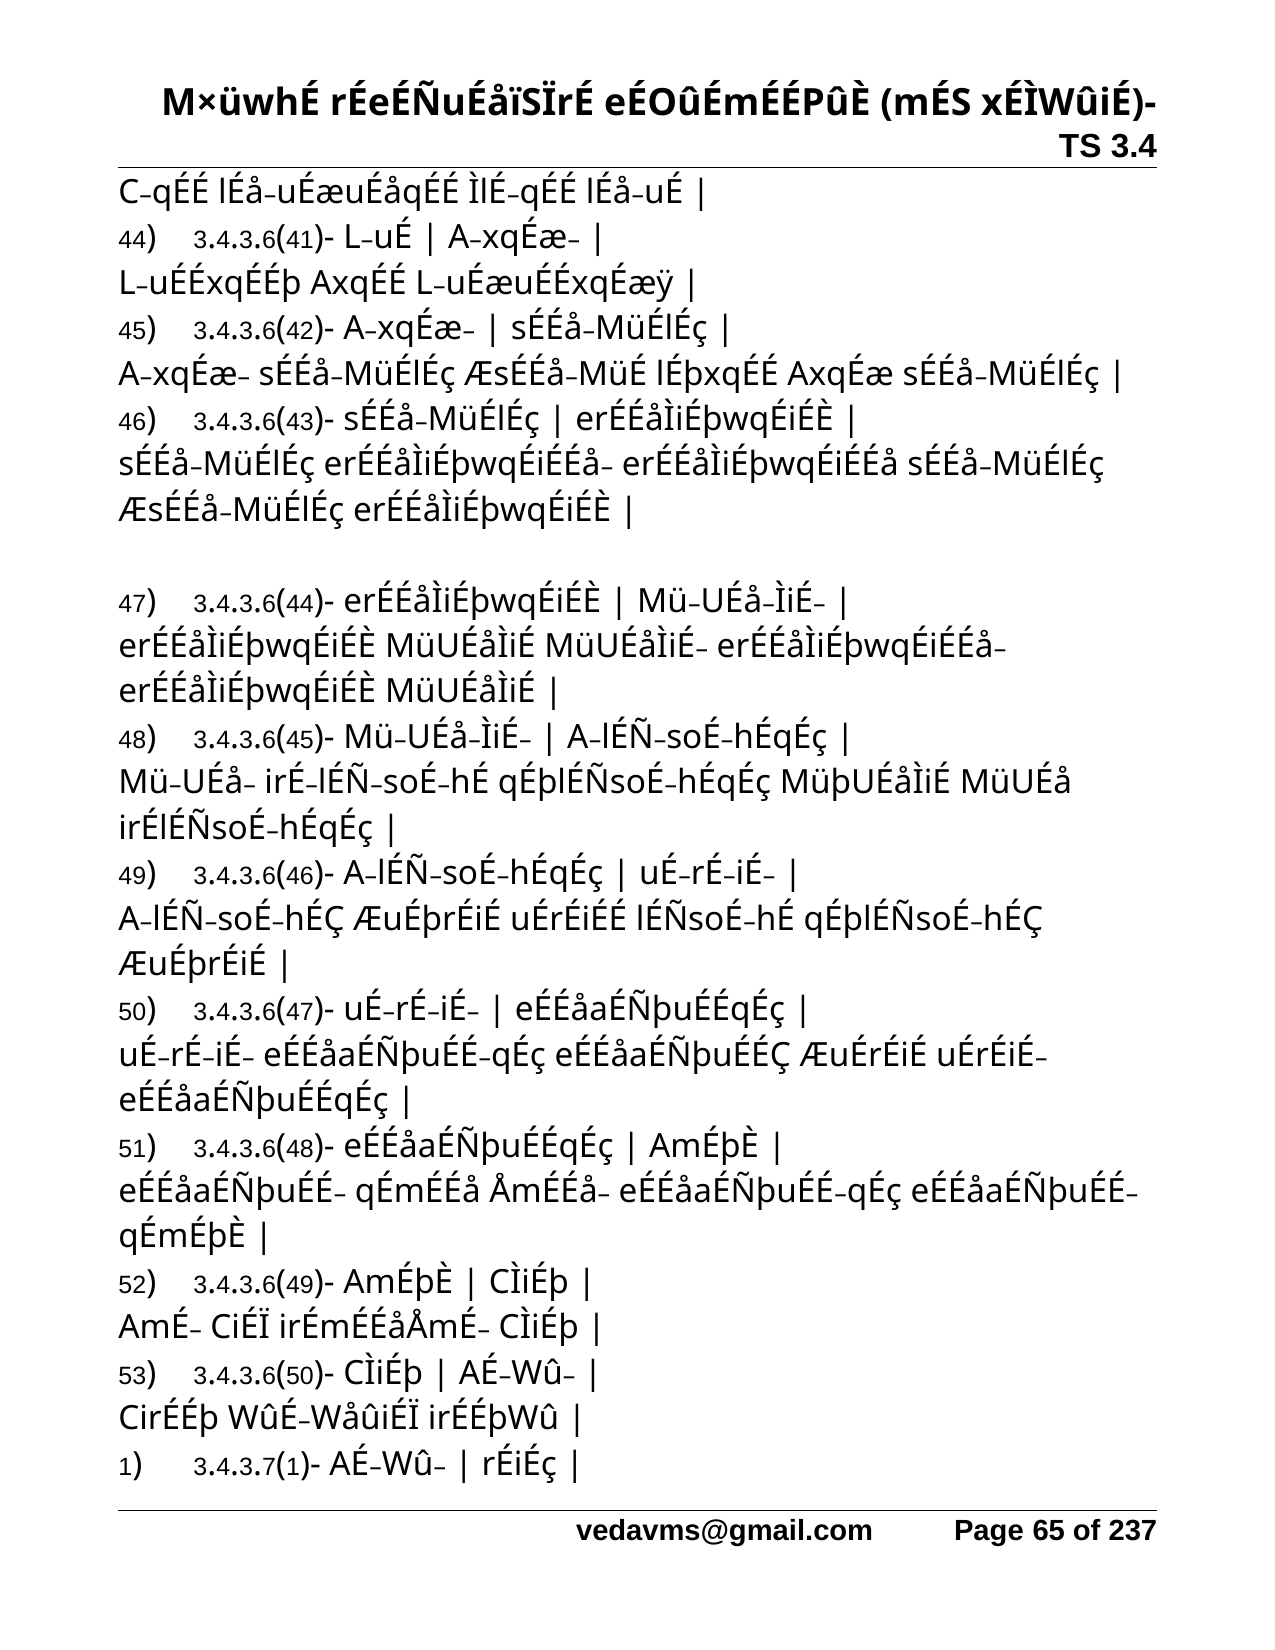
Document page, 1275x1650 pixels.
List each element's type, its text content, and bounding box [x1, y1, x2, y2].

text CirÉÉþ WûÉ–WåûiÉÏ irÉÉþWû | [118, 1394, 1157, 1439]
text 51) 3.4.3.6(48)- eÉÉåaÉÑþuÉÉqÉç | AmÉþÈ | [118, 1121, 1157, 1167]
text 53) 3.4.3.6(50)- CÌiÉþ | AÉ–Wû– | [118, 1348, 1157, 1394]
text 45) 3.4.3.6(42)- A–xqÉæ– | sÉÉå–MüÉlÉç | [118, 304, 1157, 349]
text 48) 3.4.3.6(45)- Mü–UÉå–ÌiÉ– | A–lÉÑ–soÉ–hÉqÉç | [118, 713, 1157, 758]
text sÉÉå–MüÉlÉç erÉÉåÌiÉþwqÉiÉÉå– erÉÉåÌiÉþwqÉiÉÉå sÉÉå–MüÉlÉç ÆsÉÉå–MüÉlÉç erÉÉåÌiÉþwqÉiÉÈ | [118, 440, 1157, 531]
text 49) 3.4.3.6(46)- A–lÉÑ–soÉ–hÉqÉç | uÉ–rÉ–iÉ– | [118, 849, 1157, 894]
text L–uÉÉxqÉÉþ AxqÉÉ L–uÉæuÉÉxqÉæÿ | [118, 258, 1157, 304]
text eÉÉåaÉÑþuÉÉ– qÉmÉÉå ÅmÉÉå– eÉÉåaÉÑþuÉÉ–qÉç eÉÉåaÉÑþuÉÉ– qÉmÉþÈ | [118, 1167, 1157, 1258]
text AmÉ– CiÉÏ irÉmÉÉåÅmÉ– CÌiÉþ | [118, 1303, 1157, 1348]
text 50) 3.4.3.6(47)- uÉ–rÉ–iÉ– | eÉÉåaÉÑþuÉÉqÉç | [118, 985, 1157, 1031]
text A–lÉÑ–soÉ–hÉÇ ÆuÉþrÉiÉ uÉrÉiÉÉ lÉÑsoÉ–hÉ qÉþlÉÑsoÉ–hÉÇ ÆuÉþrÉiÉ | [118, 894, 1157, 985]
text 44) 3.4.3.6(41)- L–uÉ | A–xqÉæ– | [118, 213, 1157, 258]
text A–xqÉæ– sÉÉå–MüÉlÉç ÆsÉÉå–MüÉ lÉþxqÉÉ AxqÉæ sÉÉå–MüÉlÉç | [118, 349, 1157, 395]
text C–qÉÉ lÉå–uÉæuÉåqÉÉ ÌlÉ–qÉÉ lÉå–uÉ | [118, 168, 1157, 213]
text erÉÉåÌiÉþwqÉiÉÈ MüUÉåÌiÉ MüUÉåÌiÉ– erÉÉåÌiÉþwqÉiÉÉå– erÉÉåÌiÉþwqÉiÉÈ MüUÉåÌiÉ | [118, 622, 1157, 713]
text 52) 3.4.3.6(49)- AmÉþÈ | CÌiÉþ | [118, 1258, 1157, 1303]
text 47) 3.4.3.6(44)- erÉÉåÌiÉþwqÉiÉÈ | Mü–UÉå–ÌiÉ– | [118, 576, 1157, 622]
text uÉ–rÉ–iÉ– eÉÉåaÉÑþuÉÉ–qÉç eÉÉåaÉÑþuÉÉÇ ÆuÉrÉiÉ uÉrÉiÉ– eÉÉåaÉÑþuÉÉqÉç | [118, 1031, 1157, 1121]
text 1) 3.4.3.7(1)- AÉ–Wû– | rÉiÉç | [118, 1439, 1157, 1485]
text Mü–UÉå– irÉ–lÉÑ–soÉ–hÉ qÉþlÉÑsoÉ–hÉqÉç MüþUÉåÌiÉ MüUÉå irÉlÉÑsoÉ–hÉqÉç | [118, 758, 1157, 849]
text 46) 3.4.3.6(43)- sÉÉå–MüÉlÉç | erÉÉåÌiÉþwqÉiÉÈ | [118, 395, 1157, 440]
